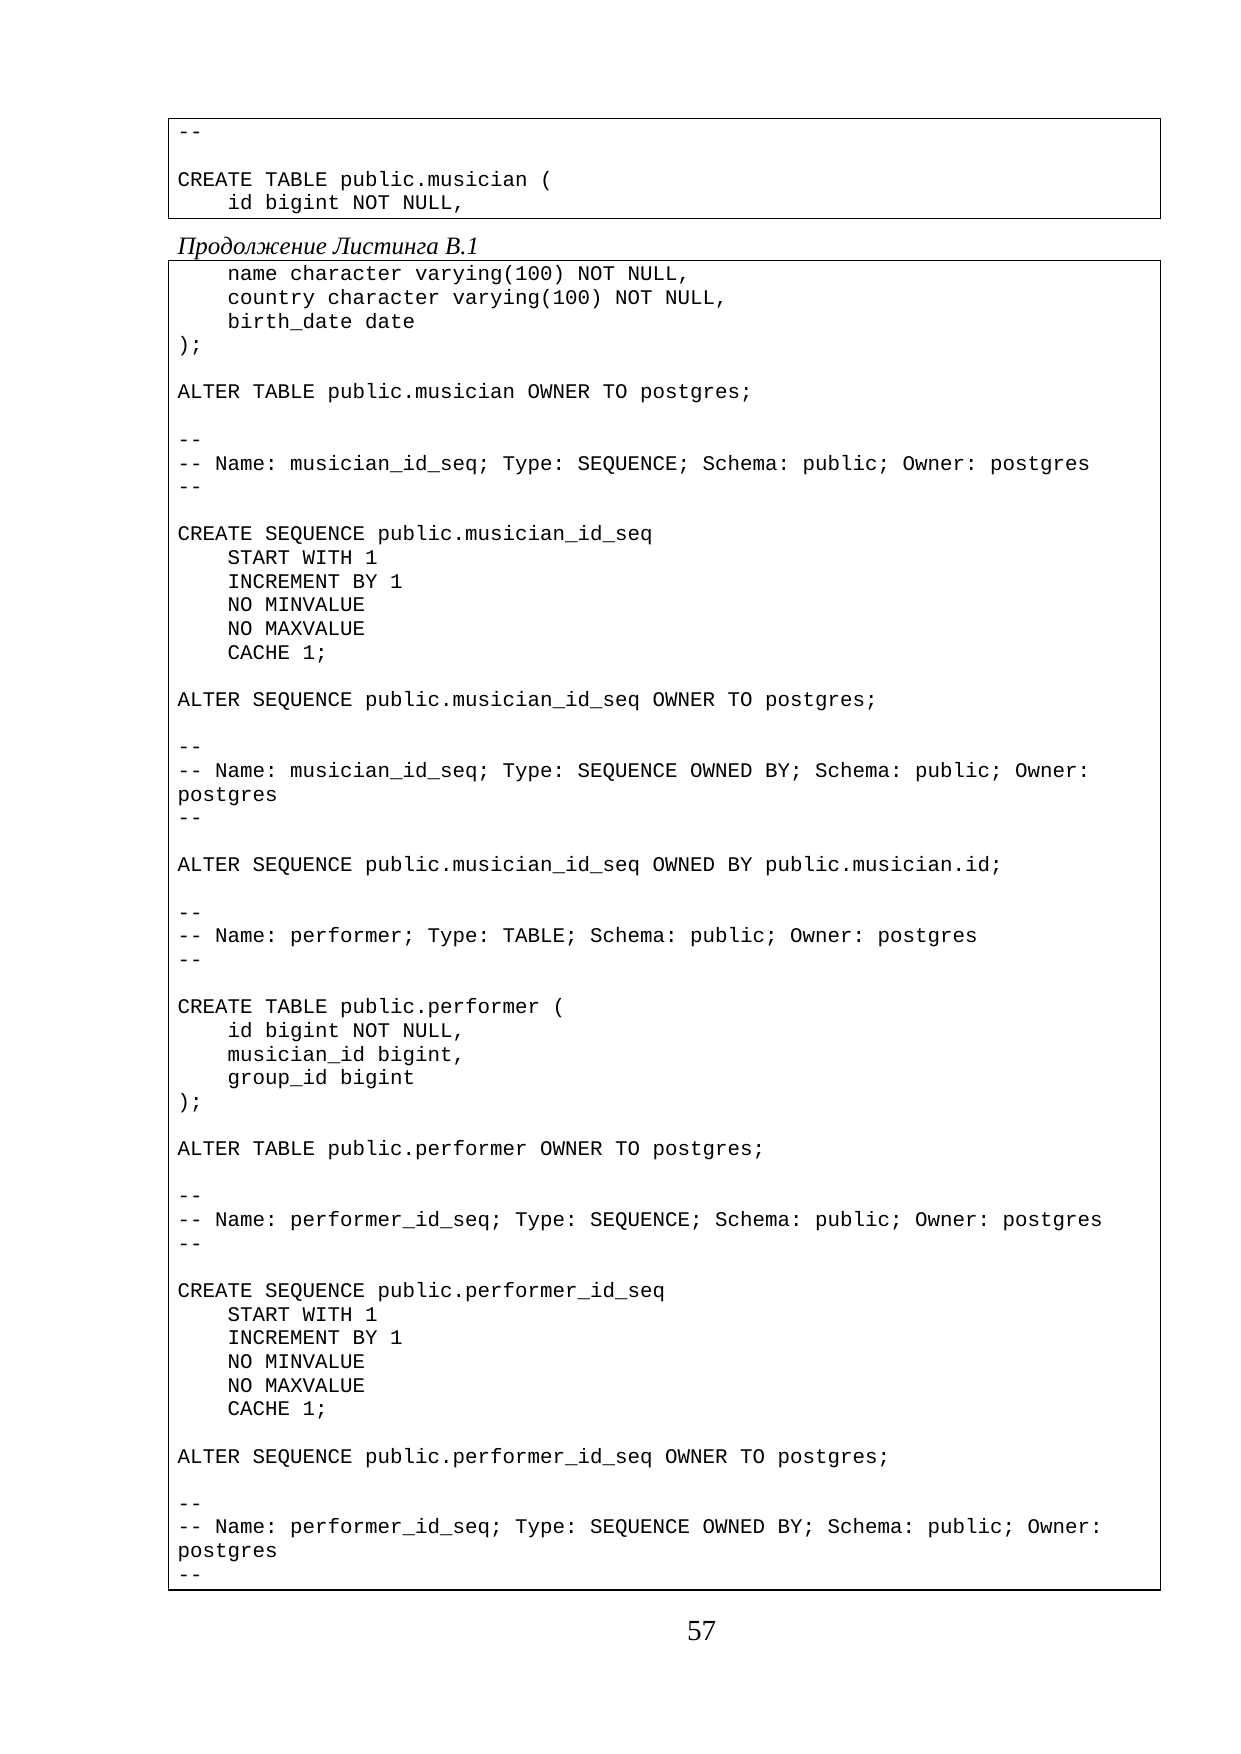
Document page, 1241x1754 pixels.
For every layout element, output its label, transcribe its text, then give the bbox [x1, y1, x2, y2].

text -- Name: performer_id_seq; Type: SEQUENCE OWNED BY; Schema: public; Owner: postgres [177, 1517, 1152, 1561]
text ); [177, 334, 1152, 358]
text -- [177, 1493, 1152, 1517]
text -- [177, 949, 1152, 973]
text CREATE TABLE public.musician ( [177, 168, 1152, 189]
text name character varying(100) NOT NULL, [169, 261, 1160, 287]
text NO MINVALUE [177, 1351, 1152, 1375]
text group_id bigint [177, 1067, 1152, 1091]
text -- [177, 476, 1152, 500]
text ); [177, 1091, 1152, 1114]
text CACHE 1; [177, 1398, 1152, 1422]
text -- Name: performer; Type: TABLE; Schema: public; Owner: postgres [177, 925, 1152, 949]
text NO MAXVALUE [177, 1375, 1152, 1398]
text -- [177, 1186, 1152, 1209]
text CREATE SEQUENCE public.performer_id_seq [177, 1280, 1152, 1304]
text CREATE TABLE public.performer ( [177, 996, 1152, 1020]
text id bigint NOT NULL, [177, 1020, 1152, 1044]
text Продолжение Листинга В.1 [177, 231, 1152, 260]
text NO MINVALUE [177, 594, 1152, 618]
text ALTER TABLE public.musician OWNER TO postgres; [177, 382, 1152, 405]
text -- Name: performer_id_seq; Type: SEQUENCE; Schema: public; Owner: postgres [177, 1209, 1152, 1233]
text -- [169, 1561, 1160, 1589]
text START WITH 1 [177, 547, 1152, 571]
text ALTER TABLE public.performer OWNER TO postgres; [177, 1138, 1152, 1162]
text -- [177, 807, 1152, 831]
text ALTER SEQUENCE public.musician_id_seq OWNER TO postgres; [177, 689, 1152, 713]
text INCREMENT BY 1 [177, 571, 1152, 594]
text -- [177, 1233, 1152, 1256]
text ALTER SEQUENCE public.performer_id_seq OWNER TO postgres; [177, 1446, 1152, 1469]
text ALTER SEQUENCE public.musician_id_seq OWNED BY public.musician.id; [177, 854, 1152, 878]
text INCREMENT BY 1 [177, 1327, 1152, 1351]
text id bigint NOT NULL, [169, 189, 1160, 218]
text -- [169, 119, 1160, 145]
text -- [177, 429, 1152, 452]
text CACHE 1; [177, 642, 1152, 665]
text musician_id bigint, [177, 1044, 1152, 1067]
text -- [177, 736, 1152, 760]
text -- [177, 902, 1152, 925]
text START WITH 1 [177, 1304, 1152, 1327]
text -- Name: musician_id_seq; Type: SEQUENCE OWNED BY; Schema: public; Owner: postgres [177, 760, 1152, 807]
text country character varying(100) NOT NULL, [177, 287, 1152, 311]
text -- Name: musician_id_seq; Type: SEQUENCE; Schema: public; Owner: postgres [177, 452, 1152, 476]
text CREATE SEQUENCE public.musician_id_seq [177, 523, 1152, 547]
text birth_date date [177, 311, 1152, 334]
text NO MAXVALUE [177, 618, 1152, 642]
